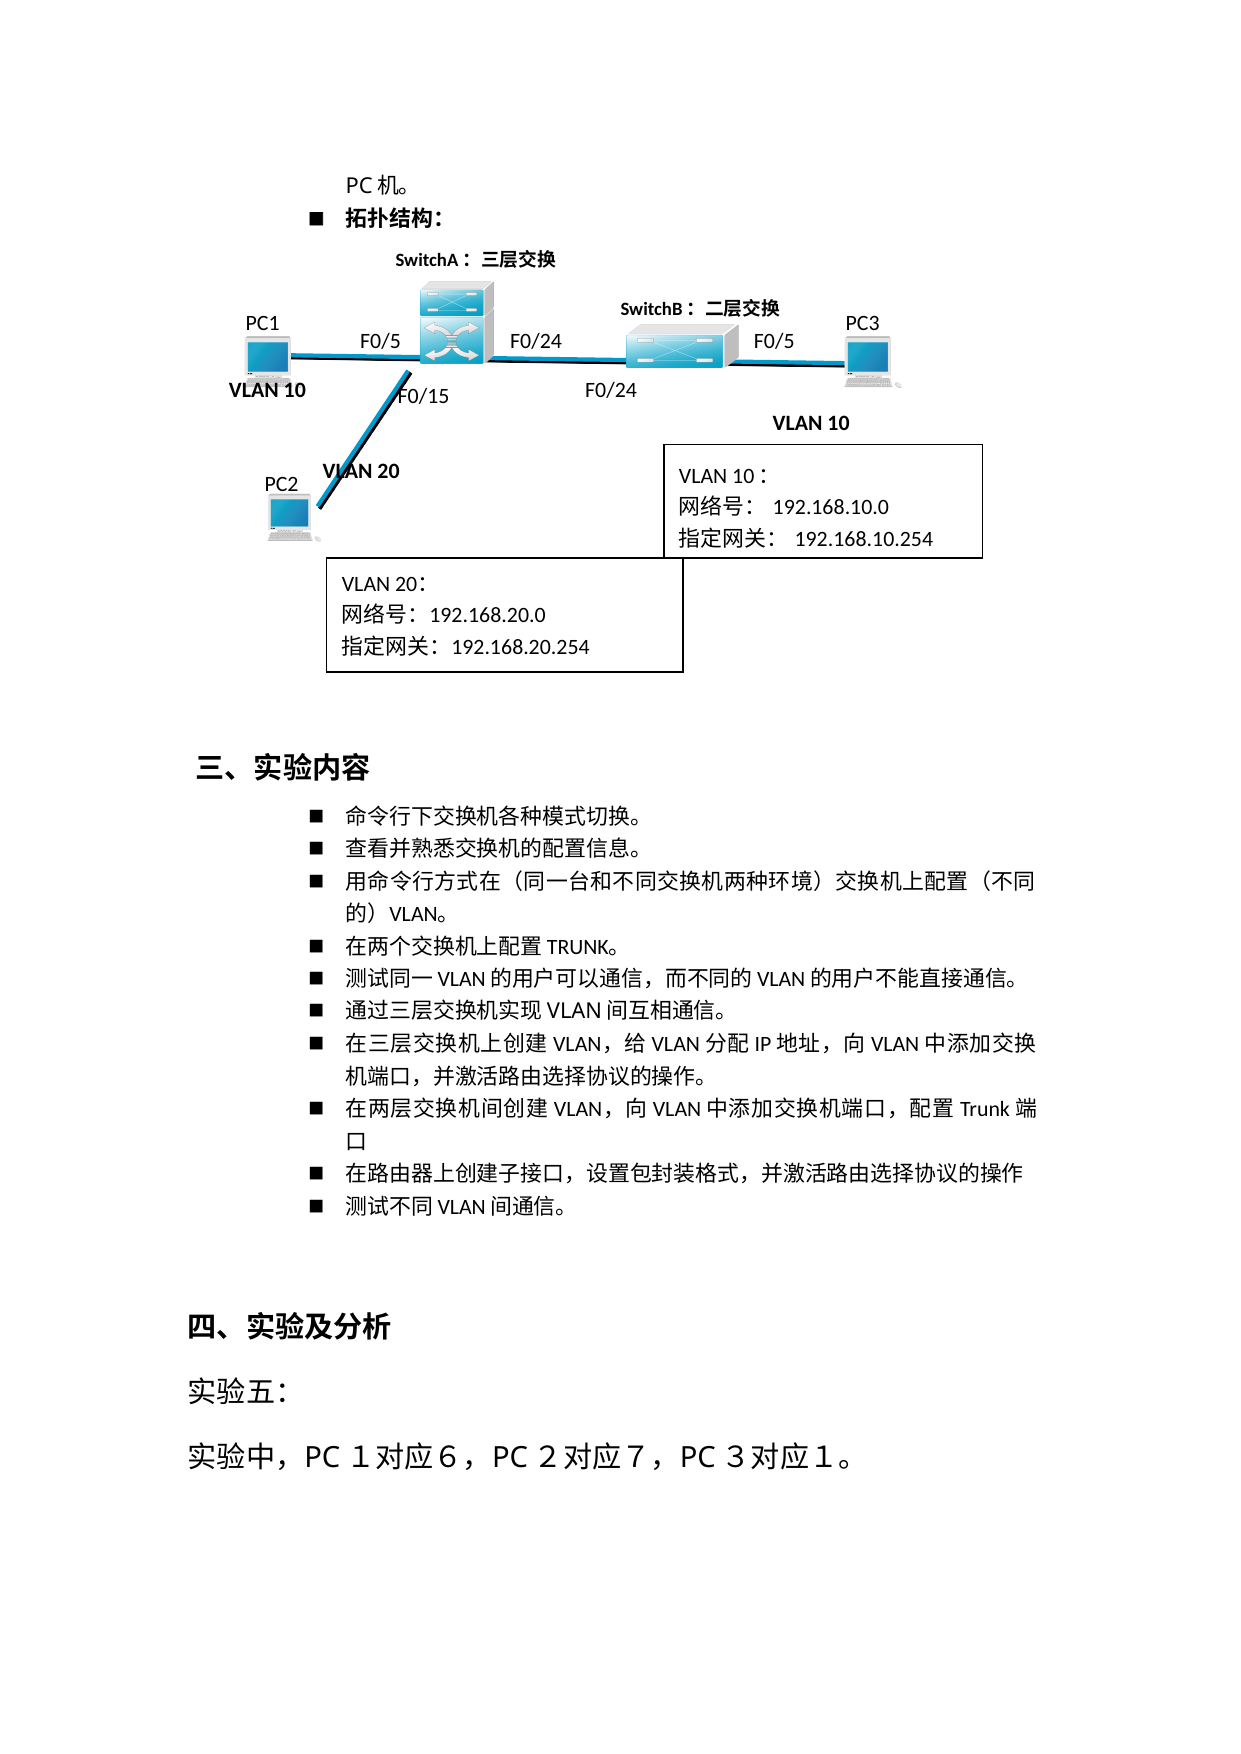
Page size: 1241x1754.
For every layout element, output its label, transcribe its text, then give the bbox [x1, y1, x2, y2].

picture [232, 329, 308, 396]
text 实验中，PC１对应６，PC２对应７，PC３对应１。 [187, 1422, 1053, 1487]
picture [832, 329, 908, 396]
table_cell 三、实验内容 命令行下交换机各种模式切换。 查看并熟悉交换机的配置信息。 用命令行方式在（同一台和不同交换机两种环境）交换机上配置（不同的）VLAN。 在两个交换机上配置TRUNK。 测试同一VLAN的用户可以通信，而不同的VLAN的用户不能直接通信。 通过三层交换机实现VLAN间互相通信。 在三层交换机上创建VLAN，给VLAN分配IP地址，向VLAN中添加交换机端口，并激活路由选择协议的操作。 在两层交换机间创建VLAN，向VLAN中添加交换机端口，配置Trunk端口 在路由器上创建子接口，设置包封装格式，并激活路由选择协议的操作 测试不同VLAN间通信。 [188, 727, 1053, 1292]
picture [420, 281, 494, 364]
text 实验五： [187, 1357, 1053, 1422]
picture [268, 388, 274, 396]
picture [626, 324, 739, 368]
picture [297, 385, 302, 395]
text 四、实验及分析 [187, 1292, 1053, 1357]
picture [256, 487, 327, 549]
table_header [188, 162, 1053, 727]
